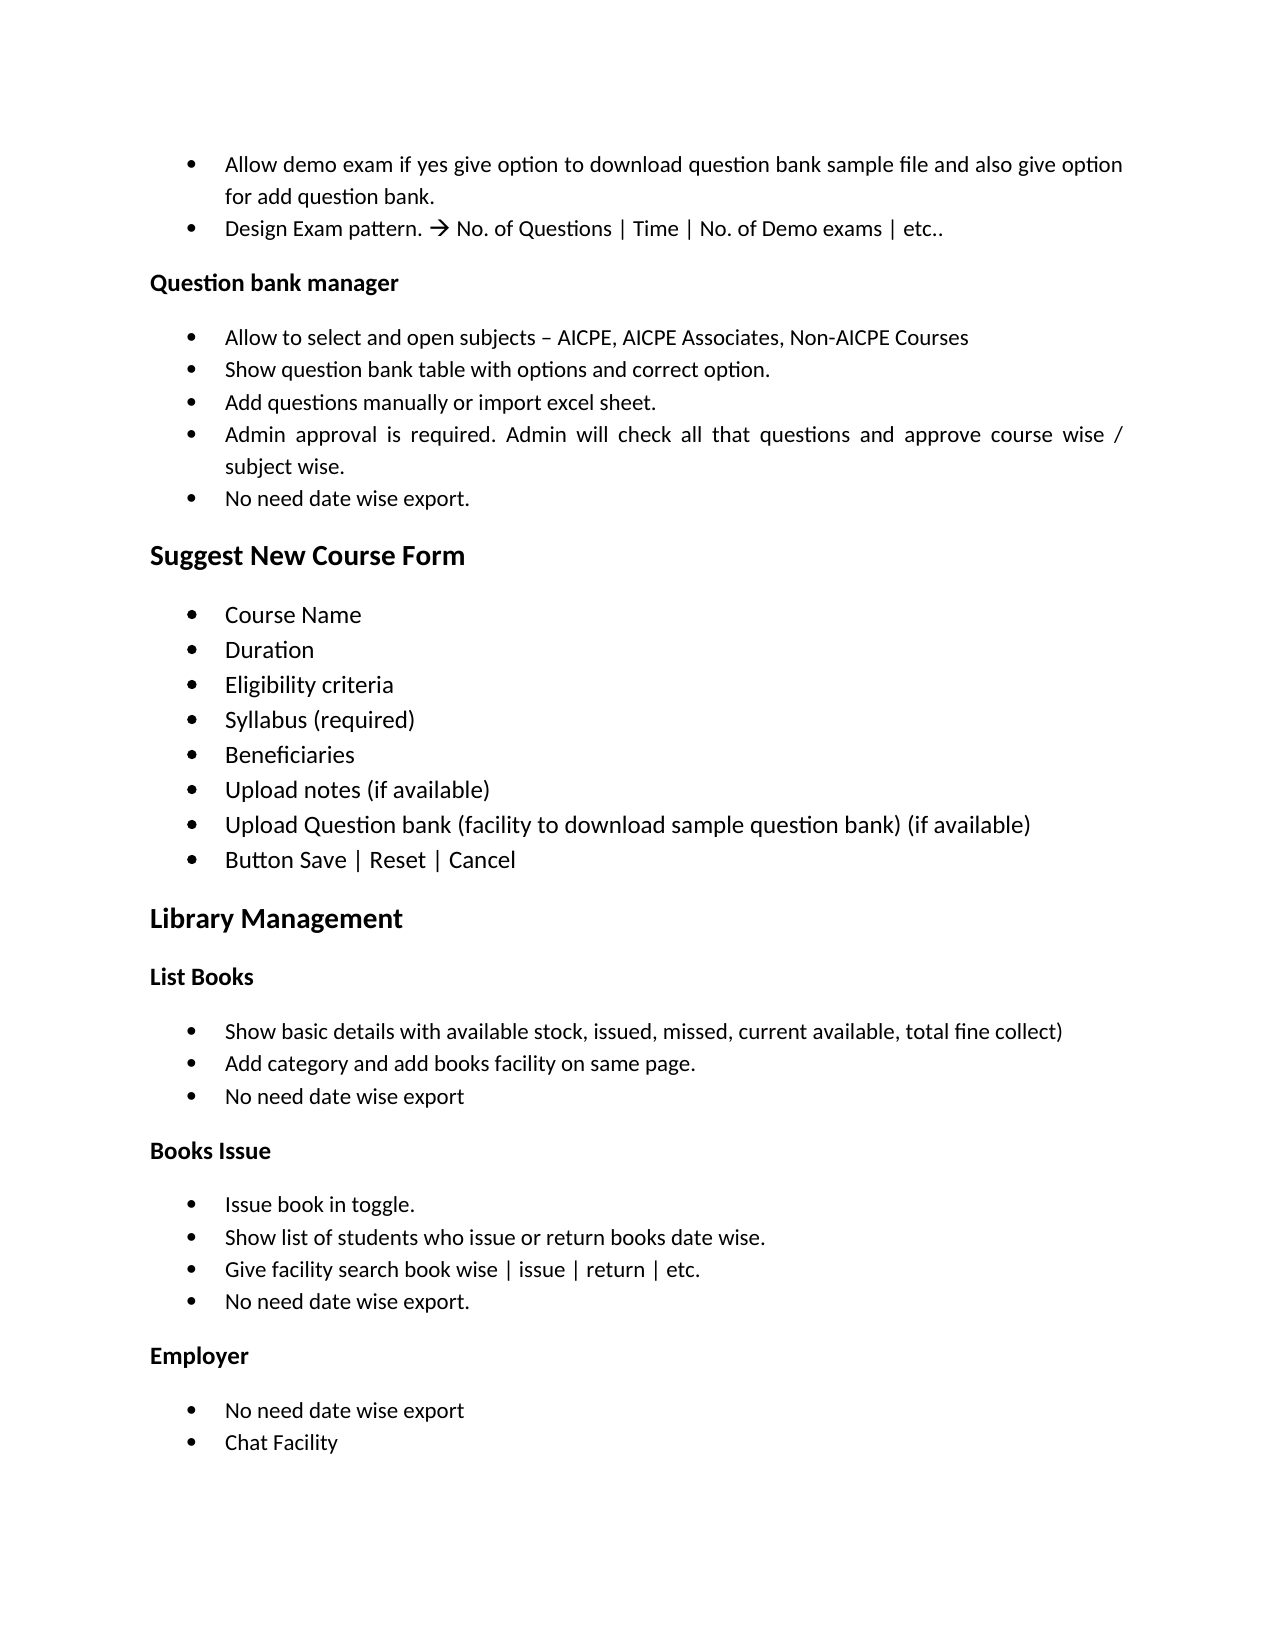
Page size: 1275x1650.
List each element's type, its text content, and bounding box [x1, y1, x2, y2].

list Show list of students who issue or return books date wise. [187, 1223, 1125, 1251]
list Show question bank table with options and correct option. [187, 355, 1125, 383]
text Suggest New Course Form [150, 537, 1125, 573]
text List Books [150, 962, 1125, 992]
list No need date wise export. [187, 1287, 1125, 1315]
text Books Issue [150, 1135, 1125, 1165]
list Course Name [187, 599, 1125, 629]
list Issue book in toggle. [187, 1191, 1125, 1219]
list Duration [187, 634, 1125, 664]
list Eligibility criteria [187, 669, 1125, 699]
text Question bank manager [150, 267, 1125, 298]
list Design Exam pattern. No. of Questions | Time | No. of Demo exams | etc.. [187, 214, 1125, 242]
list Allow to select and open subjects – AICPE, AICPE Associates, Non-AICPE Courses [187, 323, 1125, 351]
list Give facility search book wise | issue | return | etc. [187, 1255, 1125, 1283]
list Admin approval is required. Admin will check all that questions and approve course wise / subject wise. [187, 420, 1125, 480]
list Add category and add books facility on same page. [187, 1049, 1125, 1078]
list Upload notes (if available) [187, 774, 1125, 804]
text Library Management [150, 900, 1125, 935]
list Upload Question bank (facility to download sample question bank) (if available) [187, 809, 1125, 839]
list Chat Facility [187, 1428, 1125, 1456]
list Allow demo exam if yes give option to download question bank sample file and also give option for add question bank. [187, 150, 1125, 210]
list Beneficiaries [187, 739, 1125, 769]
list No need date wise export [187, 1396, 1125, 1424]
list No need date wise export. [187, 484, 1125, 512]
list Add questions manually or import excel sheet. [187, 388, 1125, 416]
list No need date wise export [187, 1082, 1125, 1110]
list Button Save | Reset | Cancel [187, 844, 1125, 874]
list Syllabus (required) [187, 704, 1125, 734]
text Employer [150, 1340, 1125, 1371]
list Show basic details with available stock, issued, missed, current available, total fine collect) [187, 1017, 1125, 1045]
